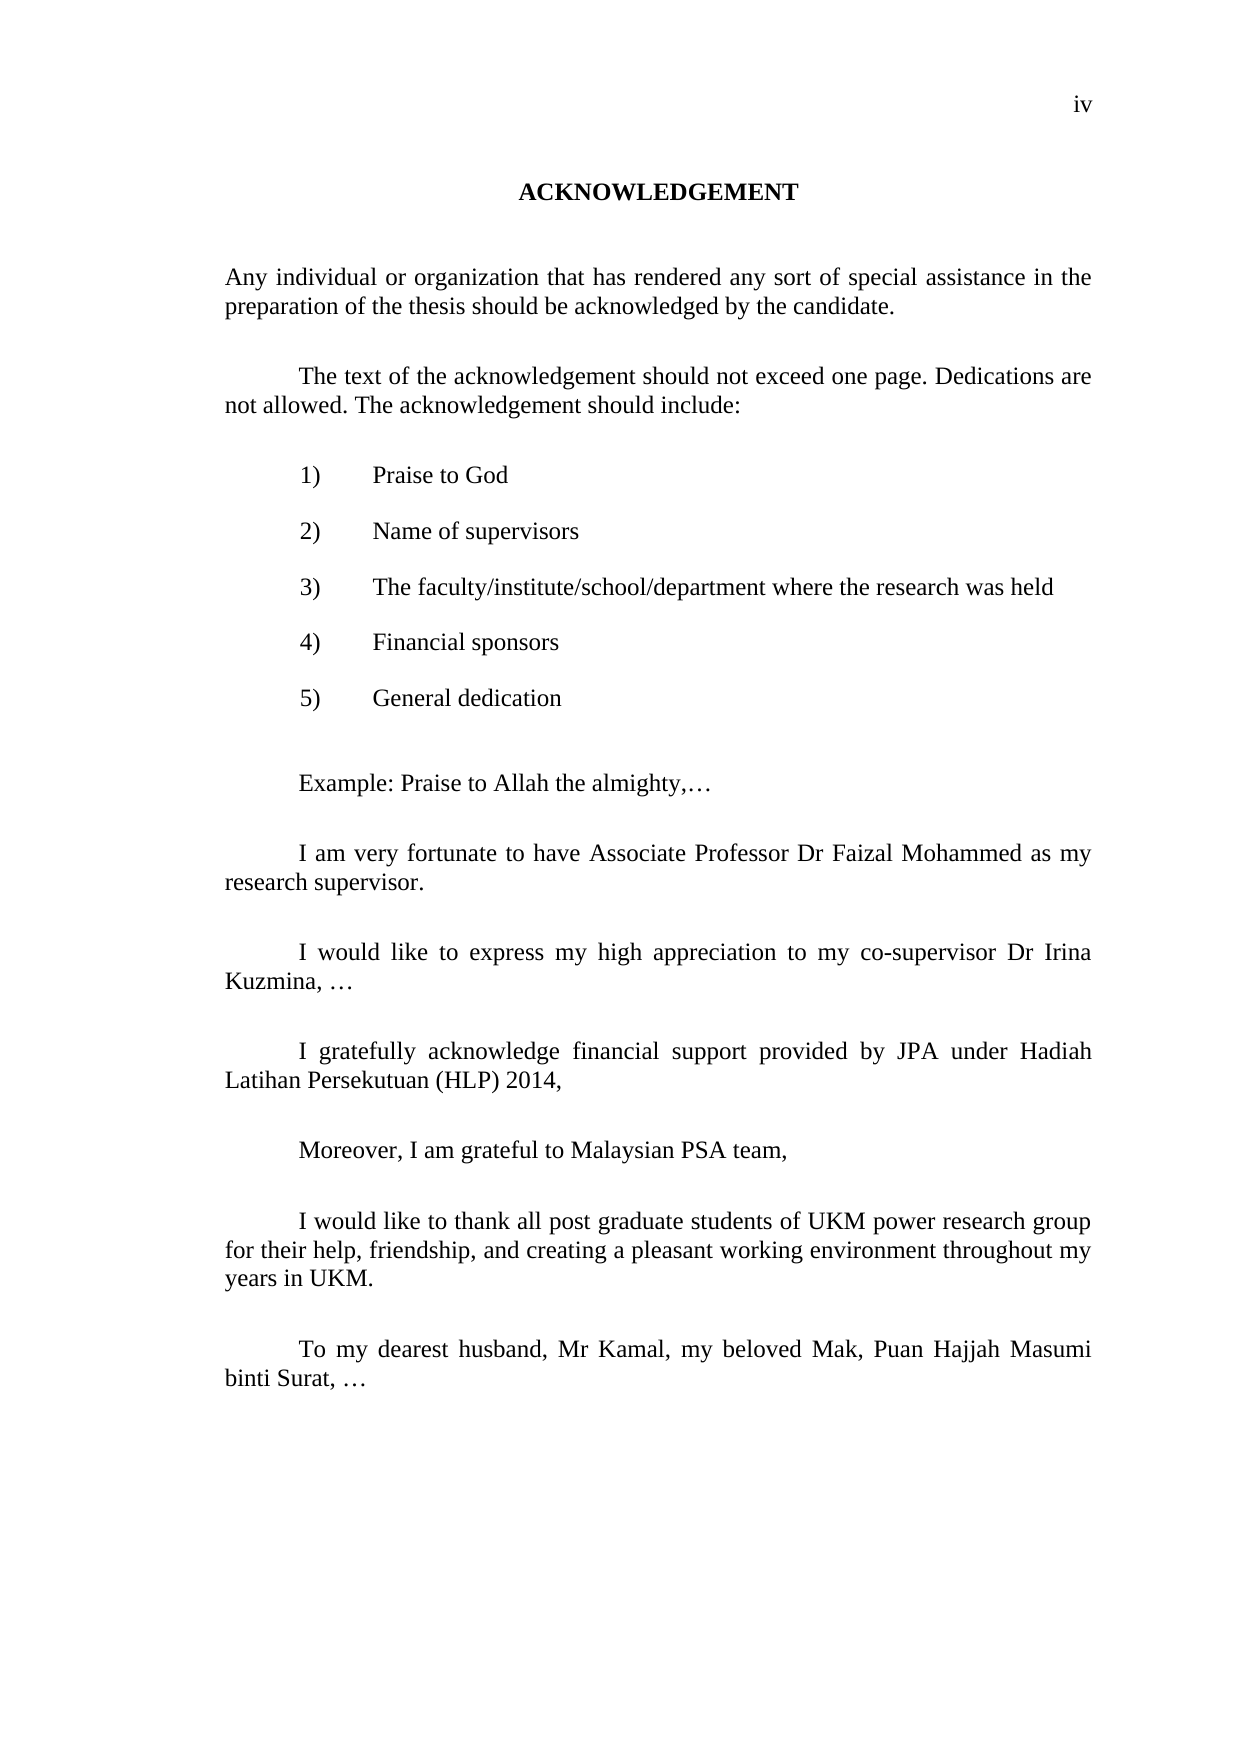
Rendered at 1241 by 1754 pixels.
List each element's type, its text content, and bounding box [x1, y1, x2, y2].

list Name of supervisors [299, 516, 1092, 545]
text I am very fortunate to have Associate Professor Dr Faizal Mohammed as my research supervisor. [224, 838, 1092, 896]
text I would like to thank all post graduate students of UKM power research group for their help, friendship, and creating a pleasant working environment throughout my years in UKM. [224, 1206, 1092, 1292]
list Financial sponsors [299, 627, 1092, 656]
text Moreover, I am grateful to Malaysian PSA team, [224, 1136, 1092, 1164]
text I would like to express my high appreciation to my co-supervisor Dr Irina Kuzmina, … [224, 937, 1092, 995]
title ACKNOWLEDGEMENT [224, 177, 1092, 206]
text To my dearest husband, Mr Kamal, my beloved Mak, Puan Hajjah Masumi binti Surat, … [224, 1334, 1092, 1391]
text I gratefully acknowledge financial support provided by JPA under Hadiah Latihan Persekutuan (HLP) 2014, [224, 1036, 1092, 1094]
list The faculty/institute/school/department where the research was held [299, 572, 1092, 600]
list General dedication [299, 683, 1092, 712]
text The text of the acknowledgement should not exceed one page. Dedications are not allowed. The acknowledgement should include: [224, 361, 1092, 419]
text Any individual or organization that has rendered any sort of special assistance in the preparation of the thesis should be acknowledged by the candidate. [224, 262, 1092, 319]
list Praise to God [299, 460, 1092, 489]
text Example: Praise to Allah the almighty,… [224, 768, 1092, 796]
